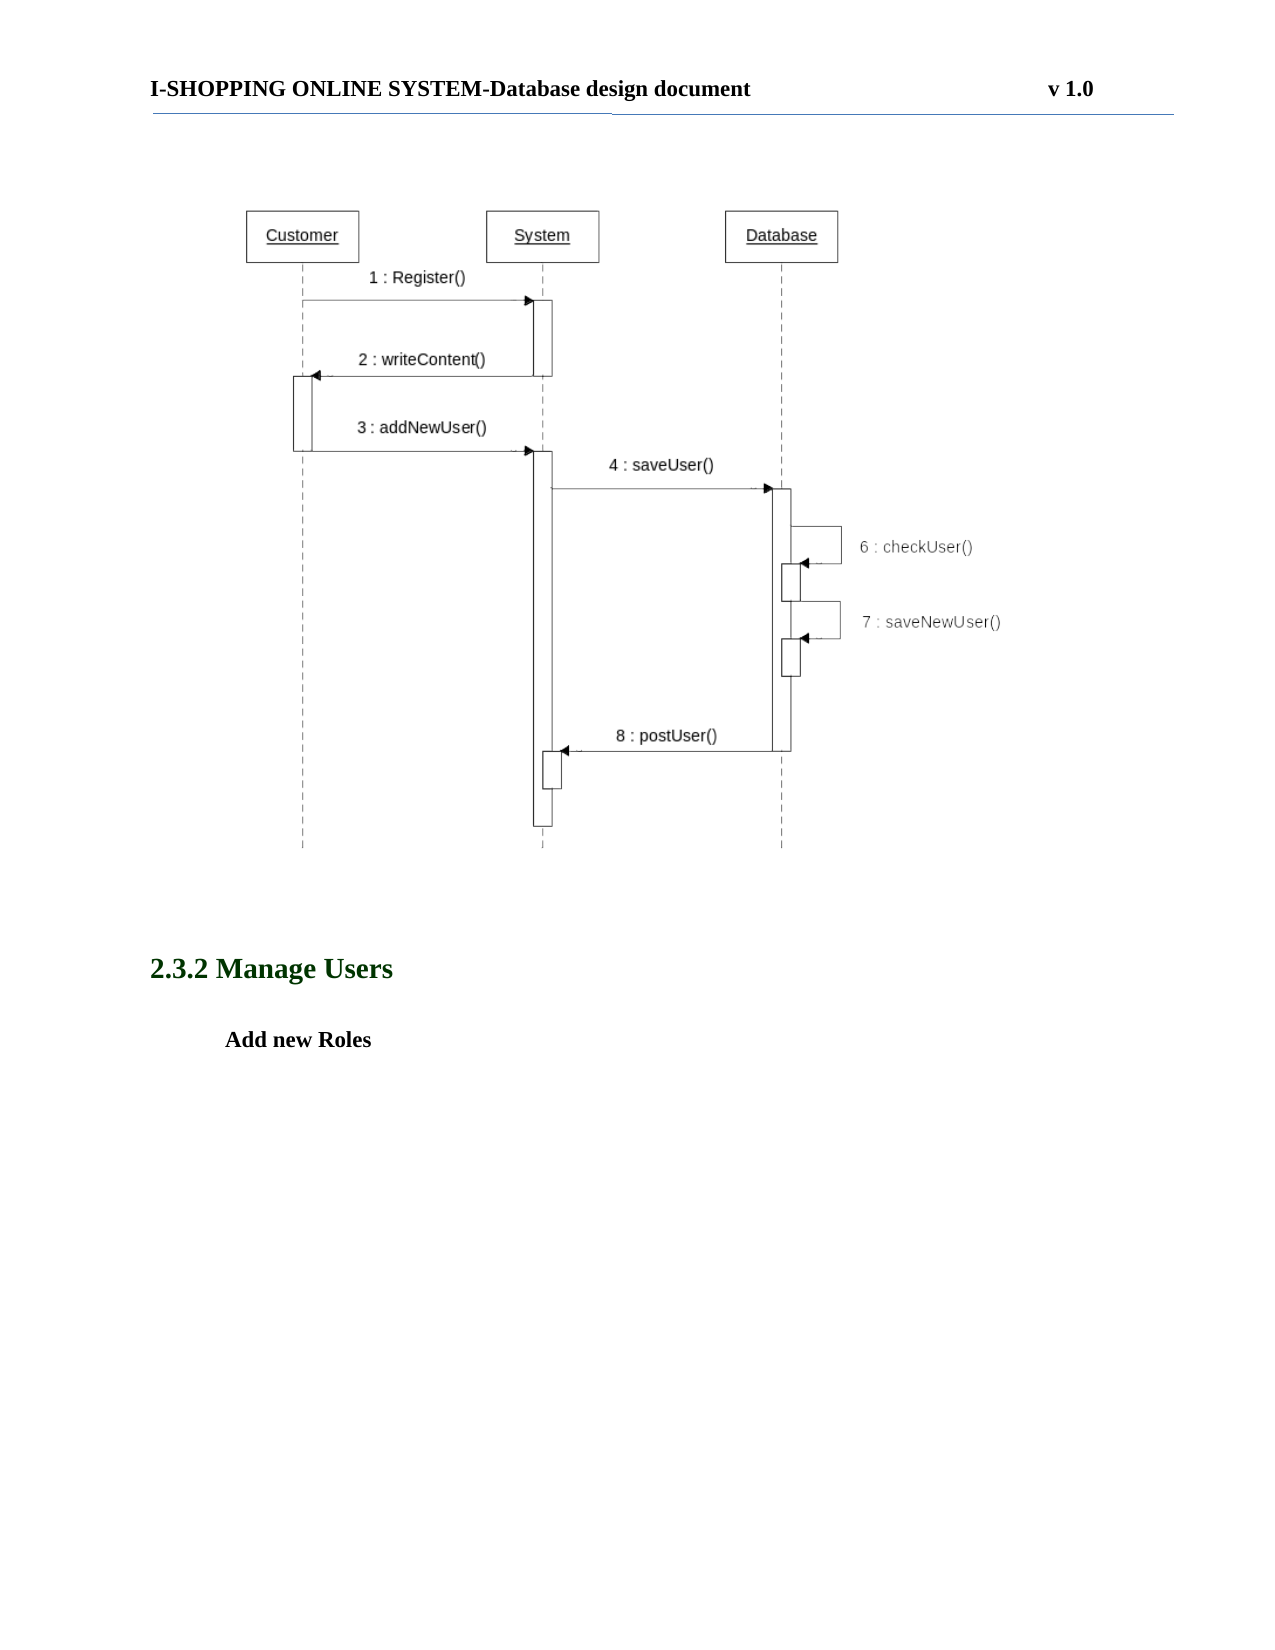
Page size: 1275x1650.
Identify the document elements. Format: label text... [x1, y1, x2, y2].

list Add new Roles [225, 1026, 1191, 1052]
subtitle 2.3.2 Manage Users [150, 951, 1153, 984]
